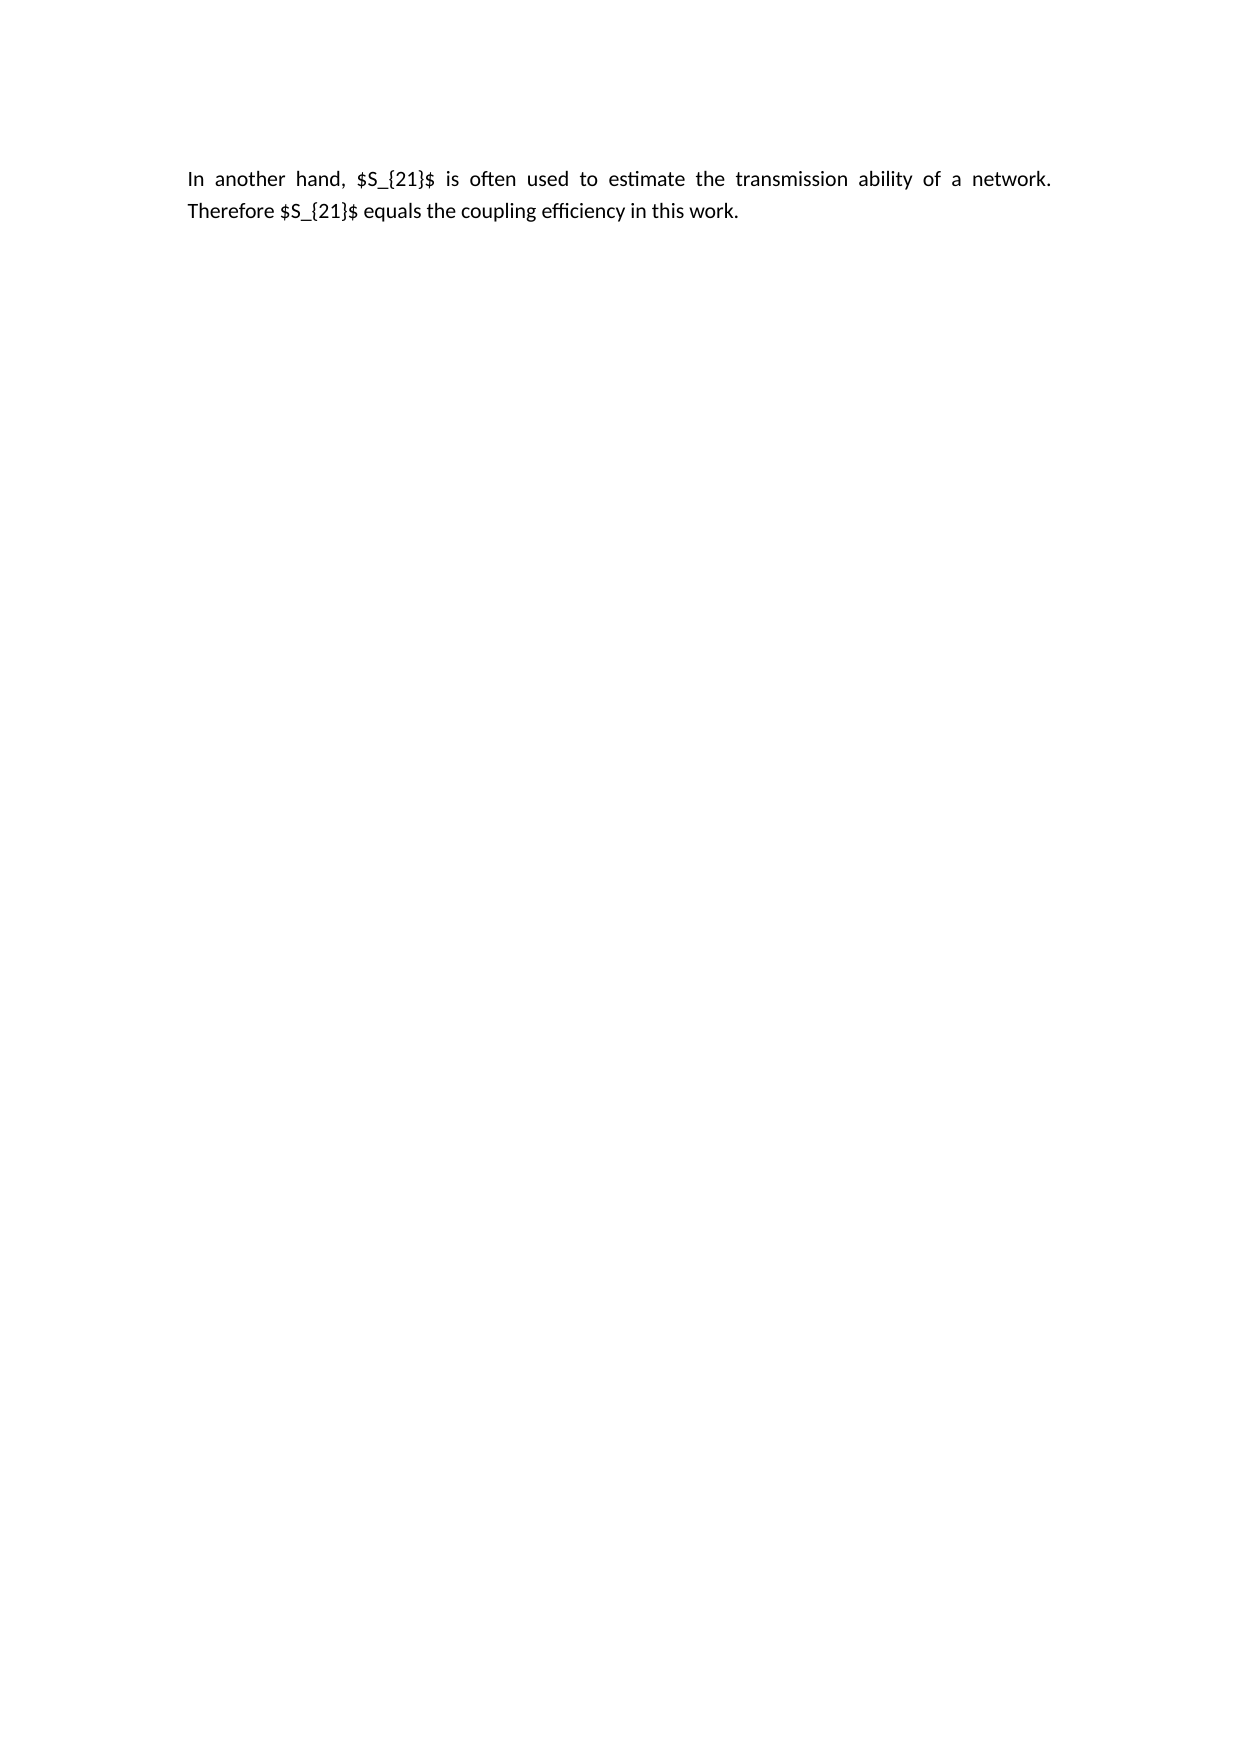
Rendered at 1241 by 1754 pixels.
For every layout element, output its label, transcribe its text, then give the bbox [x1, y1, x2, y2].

text In another hand, $S_{21}$ is often used to estimate the transmission ability of a network. Therefore $S_{21}$ equals the coupling efficiency in this work. [187, 162, 1053, 227]
